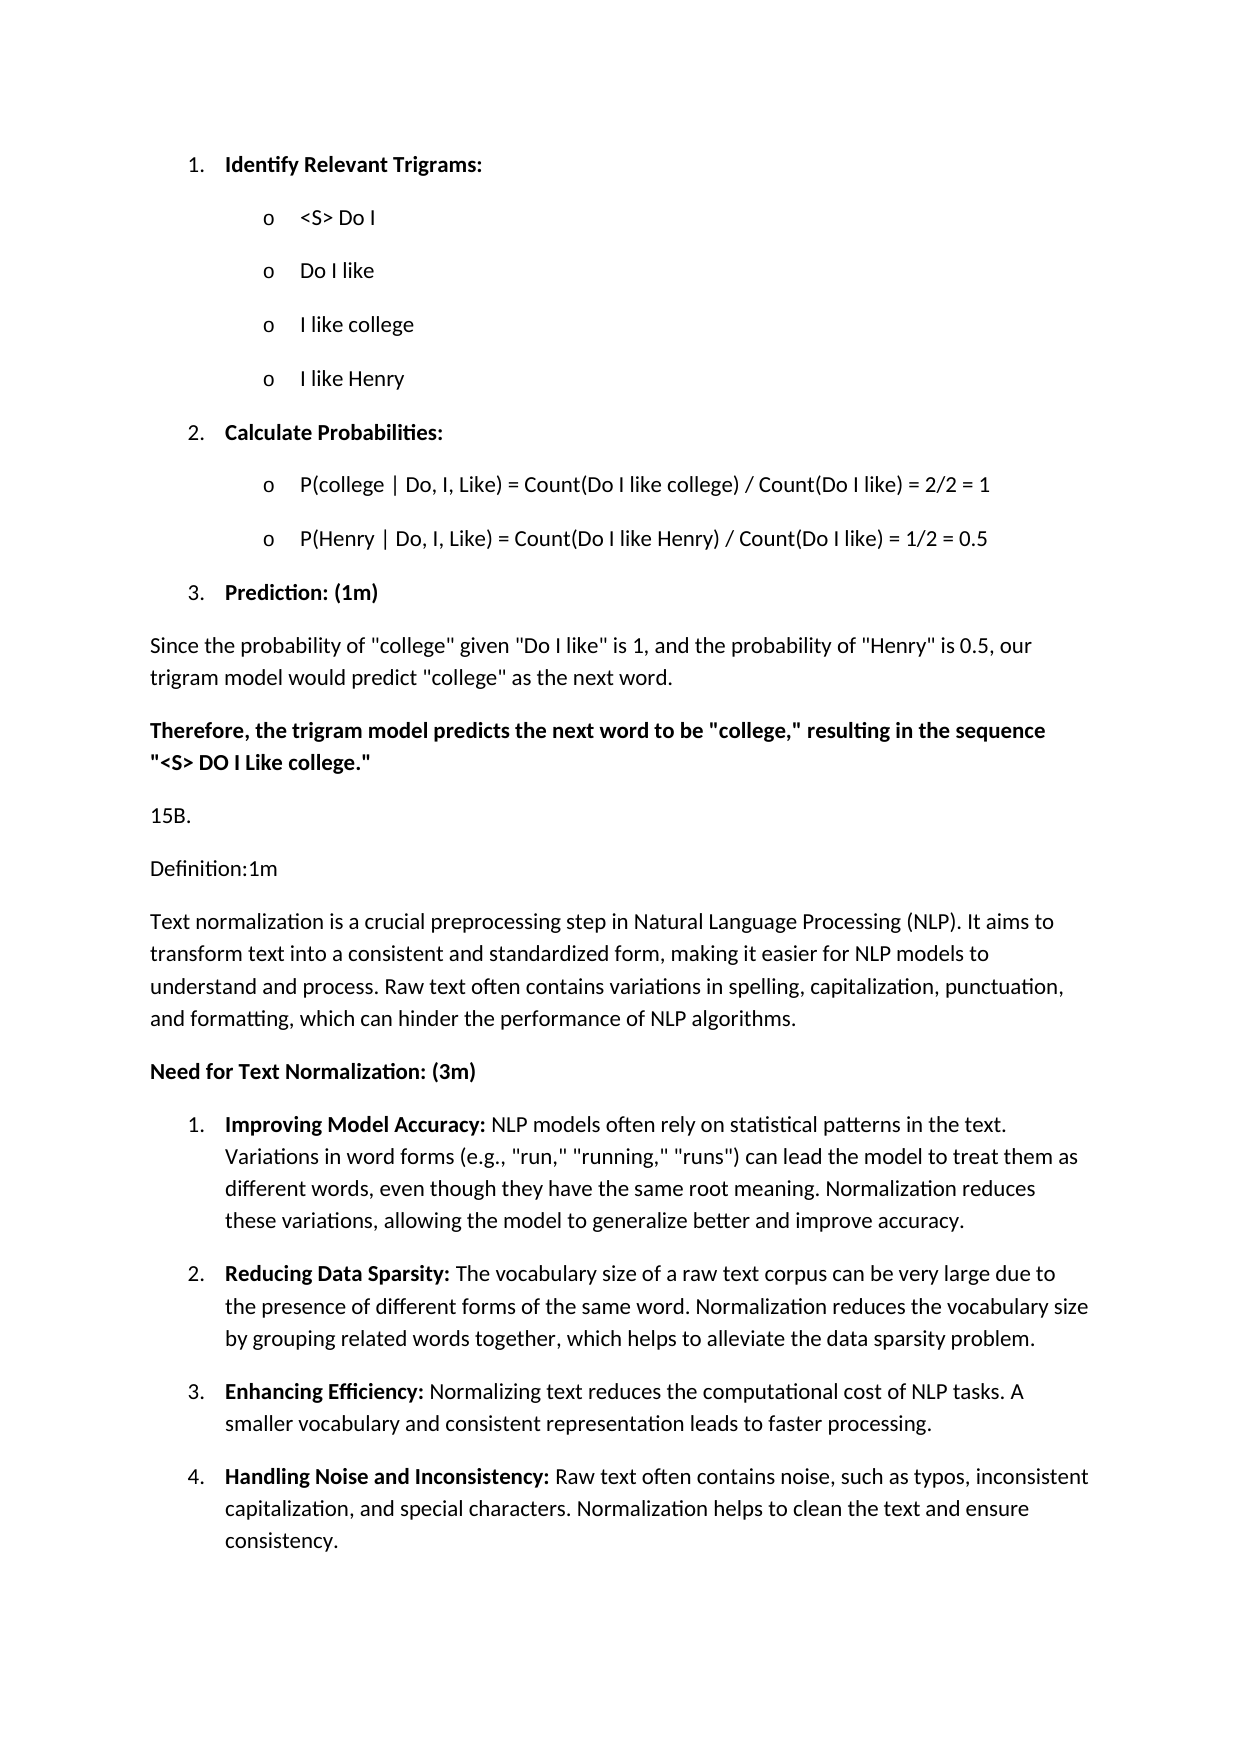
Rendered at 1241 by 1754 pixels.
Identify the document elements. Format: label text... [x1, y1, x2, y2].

text Definition:1m [150, 854, 1090, 882]
list I like Henry [262, 364, 1090, 392]
text Since the probability of "college" given "Do I like" is 1, and the probability of "Henry" is 0.5, our trigram model would predict "college" as the next word. [150, 631, 1090, 691]
list <S> Do I [262, 203, 1090, 232]
list Enhancing Efficiency: Normalizing text reduces the computational cost of NLP tasks. A smaller vocabulary and consistent representation leads to faster processing. [187, 1377, 1090, 1437]
text Need for Text Normalization: (3m) [150, 1057, 1090, 1085]
list P(college | Do, I, Like) = Count(Do I like college) / Count(Do I like) = 2/2 = 1 [262, 471, 1090, 499]
list Identify Relevant Trigrams: [187, 150, 1090, 178]
text Text normalization is a crucial preprocessing step in Natural Language Processing (NLP). It aims to transform text into a consistent and standardized form, making it easier for NLP models to understand and process. Raw text often contains variations in spelling, capitalization, punctuation, and formatting, which can hinder the performance of NLP algorithms. [150, 907, 1090, 1032]
list P(Henry | Do, I, Like) = Count(Do I like Henry) / Count(Do I like) = 1/2 = 0.5 [262, 524, 1090, 553]
text Therefore, the trigram model predicts the next word to be "college," resulting in the sequence "<S> DO I Like college." [150, 716, 1090, 776]
list Handling Noise and Inconsistency: Raw text often contains noise, such as typos, inconsistent capitalization, and special characters. Normalization helps to clean the text and ensure consistency. [187, 1462, 1090, 1554]
text 15B. [150, 801, 1090, 829]
list Prediction: (1m) [187, 578, 1090, 606]
list Calculate Probabilities: [187, 418, 1090, 446]
list Reducing Data Sparsity: The vocabulary size of a raw text corpus can be very large due to the presence of different forms of the same word. Normalization reduces the vocabulary size by grouping related words together, which helps to alleviate the data sparsity problem. [187, 1259, 1090, 1352]
list Improving Model Accuracy: NLP models often rely on statistical patterns in the text. Variations in word forms (e.g., "run," "running," "runs") can lead the model to treat them as different words, even though they have the same root meaning. Normalization reduces these variations, allowing the model to generalize better and improve accuracy. [187, 1110, 1090, 1234]
list Do I like [262, 257, 1090, 285]
list I like college [262, 310, 1090, 339]
